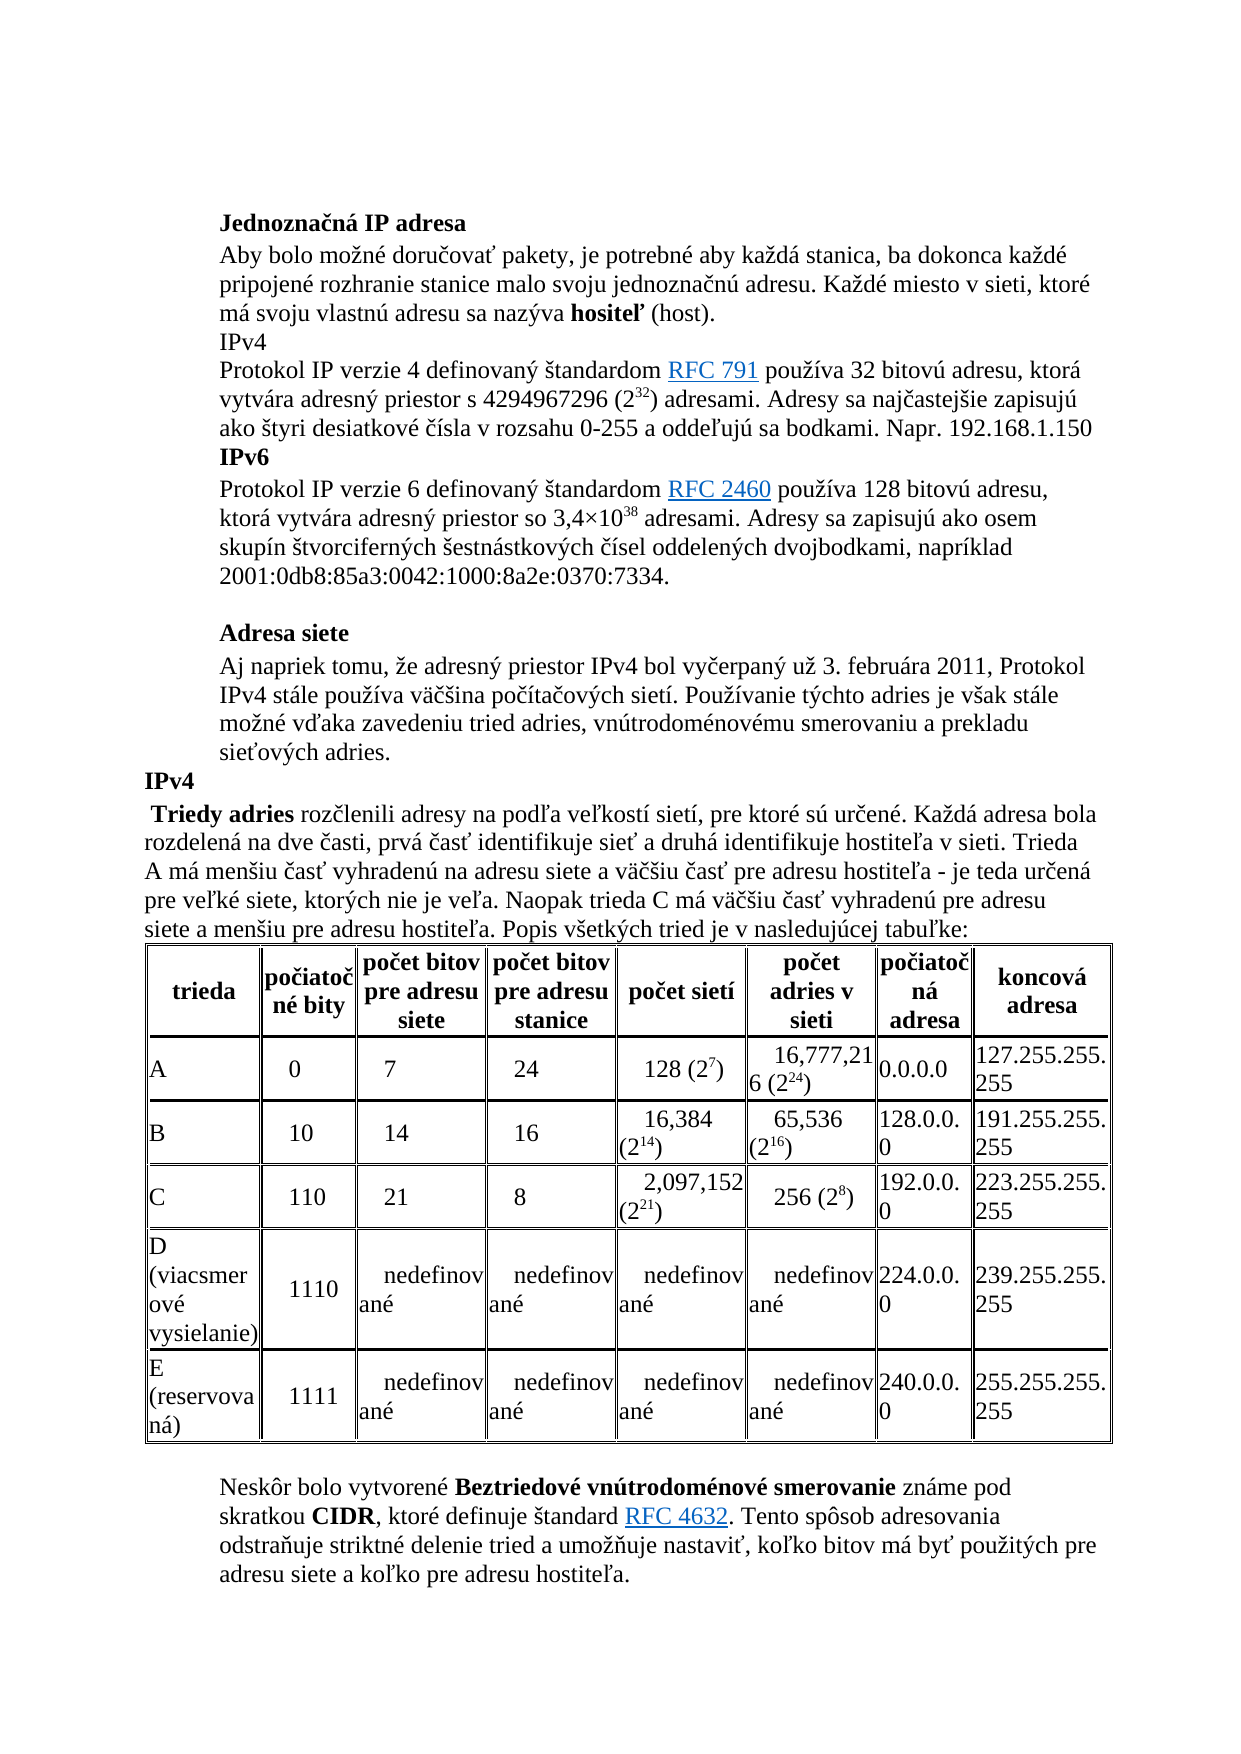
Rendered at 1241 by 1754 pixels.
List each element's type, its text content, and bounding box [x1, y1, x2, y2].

table_cell 224.0.0.0 [878, 1230, 971, 1348]
table_cell 21 [358, 1166, 485, 1227]
table_cell 65,536 (216) [748, 1102, 875, 1163]
table_cell 110 [263, 1166, 355, 1227]
table_cell 10 [263, 1102, 355, 1163]
subtitle IPv4 [144, 766, 1097, 795]
table_header počet adries v sieti [746, 946, 876, 1035]
table_cell 14 [358, 1102, 485, 1163]
text Protokol IP verzie 4 definovaný štandardom RFC 791 používa 32 bitovú adresu, ktorá vytvára adresný priestor s 4294967296 (232) adresami. Adresy sa najčastejšie zapisujú ako štyri desiatkové čísla v rozsahu 0-255 a oddeľujú sa bodkami. Napr. 192.168.1.150 [219, 356, 1097, 442]
table_cell nedefinované [618, 1230, 745, 1348]
table_cell 16,384 (214) [618, 1102, 745, 1163]
table_cell 191.255.255.255 [975, 1099, 1110, 1163]
table_cell 8 [488, 1166, 615, 1227]
table_header koncová adresa [973, 946, 1110, 1035]
subtitle IPv6 [219, 442, 1097, 471]
text Protokol IP verzie 6 definovaný štandardom RFC 2460 používa 128 bitovú adresu, ktorá vytvára adresný priestor so 3,4×1038 adresami. Adresy sa zapisujú ako osem skupín štvorciferných šestnástkových čísel oddelených dvojbodkami, napríklad 2001:0db8:85a3:0042:1000:8a2e:0370:7334. [219, 474, 1097, 589]
table_cell 192.0.0.0 [878, 1166, 971, 1227]
table_cell E (reservovaná) [146, 1348, 261, 1441]
table_cell 0 [263, 1038, 355, 1099]
table_header trieda [148, 944, 261, 1035]
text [219, 1472, 1097, 1587]
table_cell A [148, 1035, 259, 1099]
table_cell 16,777,216 (224) [748, 1038, 875, 1099]
text Triedy adries rozčlenili adresy na podľa veľkostí sietí, pre ktoré sú určené. Každá adresa bola rozdelená na dve časti, prvá časť identifikuje sieť a druhá identifikuje hostiteľa v sieti. Trieda A má menšiu časť vyhradenú na adresu siete a väčšiu časť pre adresu hostiteľa - je teda určená pre veľké siete, ktorých nie je veľa. Naopak trieda C má väčšiu časť vyhradenú pre adresu siete a menšiu pre adresu hostiteľa. Popis všetkých tried je v nasledujúcej tabuľke: [144, 799, 1097, 942]
table_cell C [146, 1163, 261, 1227]
table_cell D (viacsmerové vysielanie) [146, 1227, 261, 1348]
text Aj napriek tomu, že adresný priestor IPv4 bol vyčerpaný už 3. februára 2011, Protokol IPv4 stále používa väčšina počítačových sietí. Používanie týchto adries je však stále možné vďaka zavedeniu tried adries, vnútrodoménovému smerovaniu a prekladu sieťových adries. [219, 651, 1097, 766]
table_cell nedefinované [486, 1351, 616, 1441]
table_header počet bitov pre adresu siete [356, 946, 486, 1035]
table_cell 223.255.255.255 [973, 1163, 1111, 1227]
text IPv4 [219, 327, 1097, 356]
table_cell nedefinované [356, 1351, 486, 1441]
table_cell 0.0.0.0 [878, 1038, 971, 1099]
table_cell 1110 [263, 1230, 355, 1348]
table_cell 7 [358, 1038, 485, 1099]
table_cell 239.255.255.255 [973, 1227, 1111, 1348]
table_cell 240.0.0.0 [876, 1348, 973, 1441]
table_cell 24 [488, 1038, 615, 1099]
table_cell 127.255.255.255 [975, 1035, 1110, 1099]
subtitle Jednoznačná IP adresa [219, 208, 1097, 237]
table_cell nedefinované [746, 1351, 876, 1441]
table_cell B [148, 1099, 259, 1163]
table_header počiatočné bity [261, 946, 356, 1035]
table_cell 256 (28) [748, 1166, 875, 1227]
table_cell 255.255.255.255 [973, 1348, 1111, 1441]
table_cell 128 (27) [618, 1038, 745, 1099]
table_cell nedefinované [616, 1351, 746, 1441]
table_header počet bitov pre adresu stanice [486, 946, 616, 1035]
table_cell 2,097,152 (221) [618, 1166, 745, 1227]
table_cell nedefinované [748, 1230, 875, 1348]
table_cell 16 [488, 1102, 615, 1163]
table_cell nedefinované [488, 1230, 615, 1348]
table_cell nedefinované [358, 1230, 485, 1348]
text Aby bolo možné doručovať pakety, je potrebné aby každá stanica, ba dokonca každé pripojené rozhranie stanice malo svoju jednoznačnú adresu. Každé miesto v sieti, ktoré má svoju vlastnú adresu sa nazýva hositeľ (host). [219, 241, 1097, 327]
table_header počet sietí [616, 946, 746, 1035]
table_cell 128.0.0.0 [878, 1102, 971, 1163]
subtitle Adresa siete [219, 618, 1097, 647]
table_header počiatočná adresa [876, 944, 973, 1035]
table_cell 1111 [261, 1351, 356, 1441]
